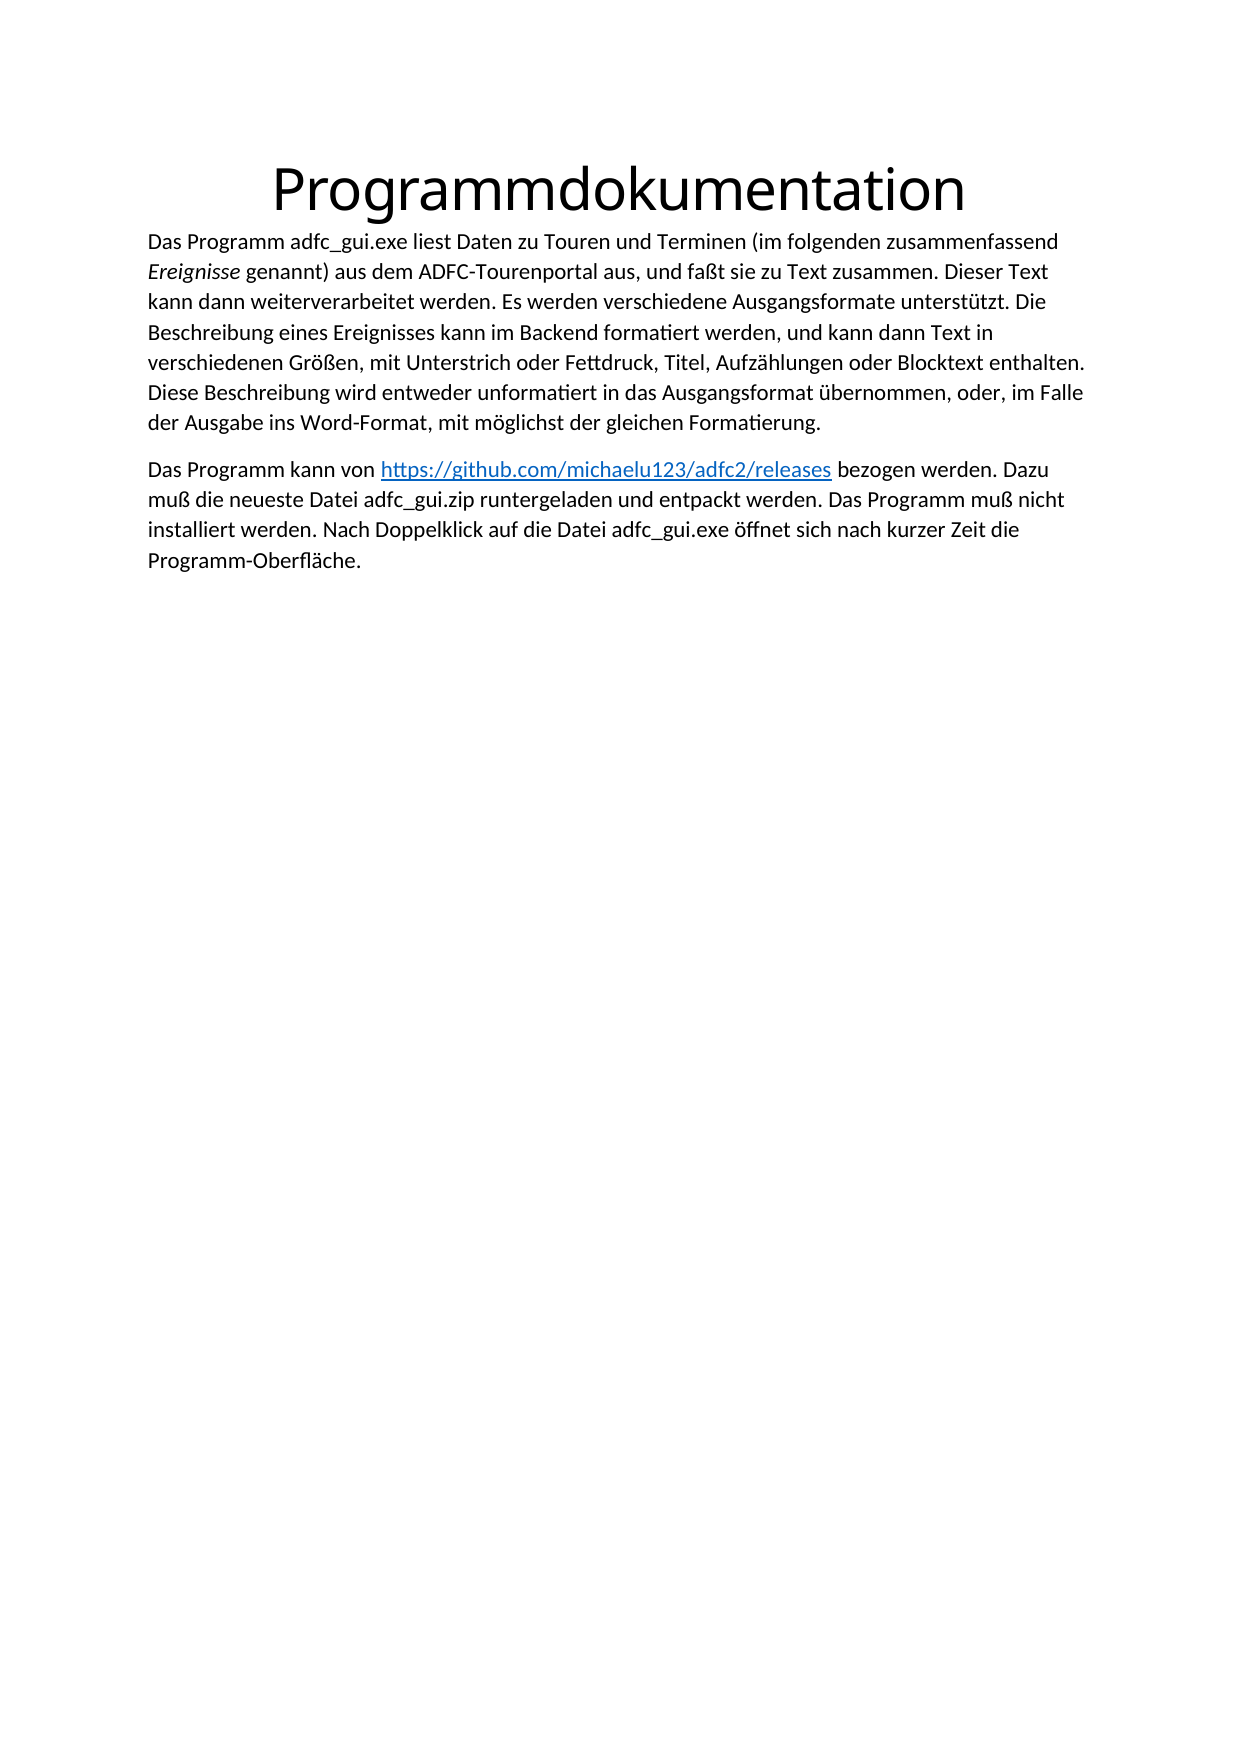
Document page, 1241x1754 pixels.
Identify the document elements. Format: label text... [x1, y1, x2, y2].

text Das Programm adfc_gui.exe liest Daten zu Touren und Terminen (im folgenden zusammenfassend Ereignisse genannt) aus dem ADFC-Tourenportal aus, und faßt sie zu Text zusammen. Dieser Text kann dann weiterverarbeitet werden. Es werden verschiedene Ausgangsformate unterstützt. Die Beschreibung eines Ereignisses kann im Backend formatiert werden, und kann dann Text in verschiedenen Größen, mit Unterstrich oder Fettdruck, Titel, Aufzählungen oder Blocktext enthalten. Diese Beschreibung wird entweder unformatiert in das Ausgangsformat übernommen, oder, im Falle der Ausgabe ins Word-Format, mit möglichst der gleichen Formatierung. [148, 227, 1093, 436]
text Das Programm kann von https://github.com/michaelu123/adfc2/releases bezogen werden. Dazu muß die neueste Datei adfc_gui.zip runtergeladen und entpackt werden. Das Programm muß nicht installiert werden. Nach Doppelklick auf die Datei adfc_gui.exe öffnet sich nach kurzer Zeit die Programm-Oberfläche. [148, 455, 1093, 574]
title Programmdokumentation [148, 148, 1093, 227]
